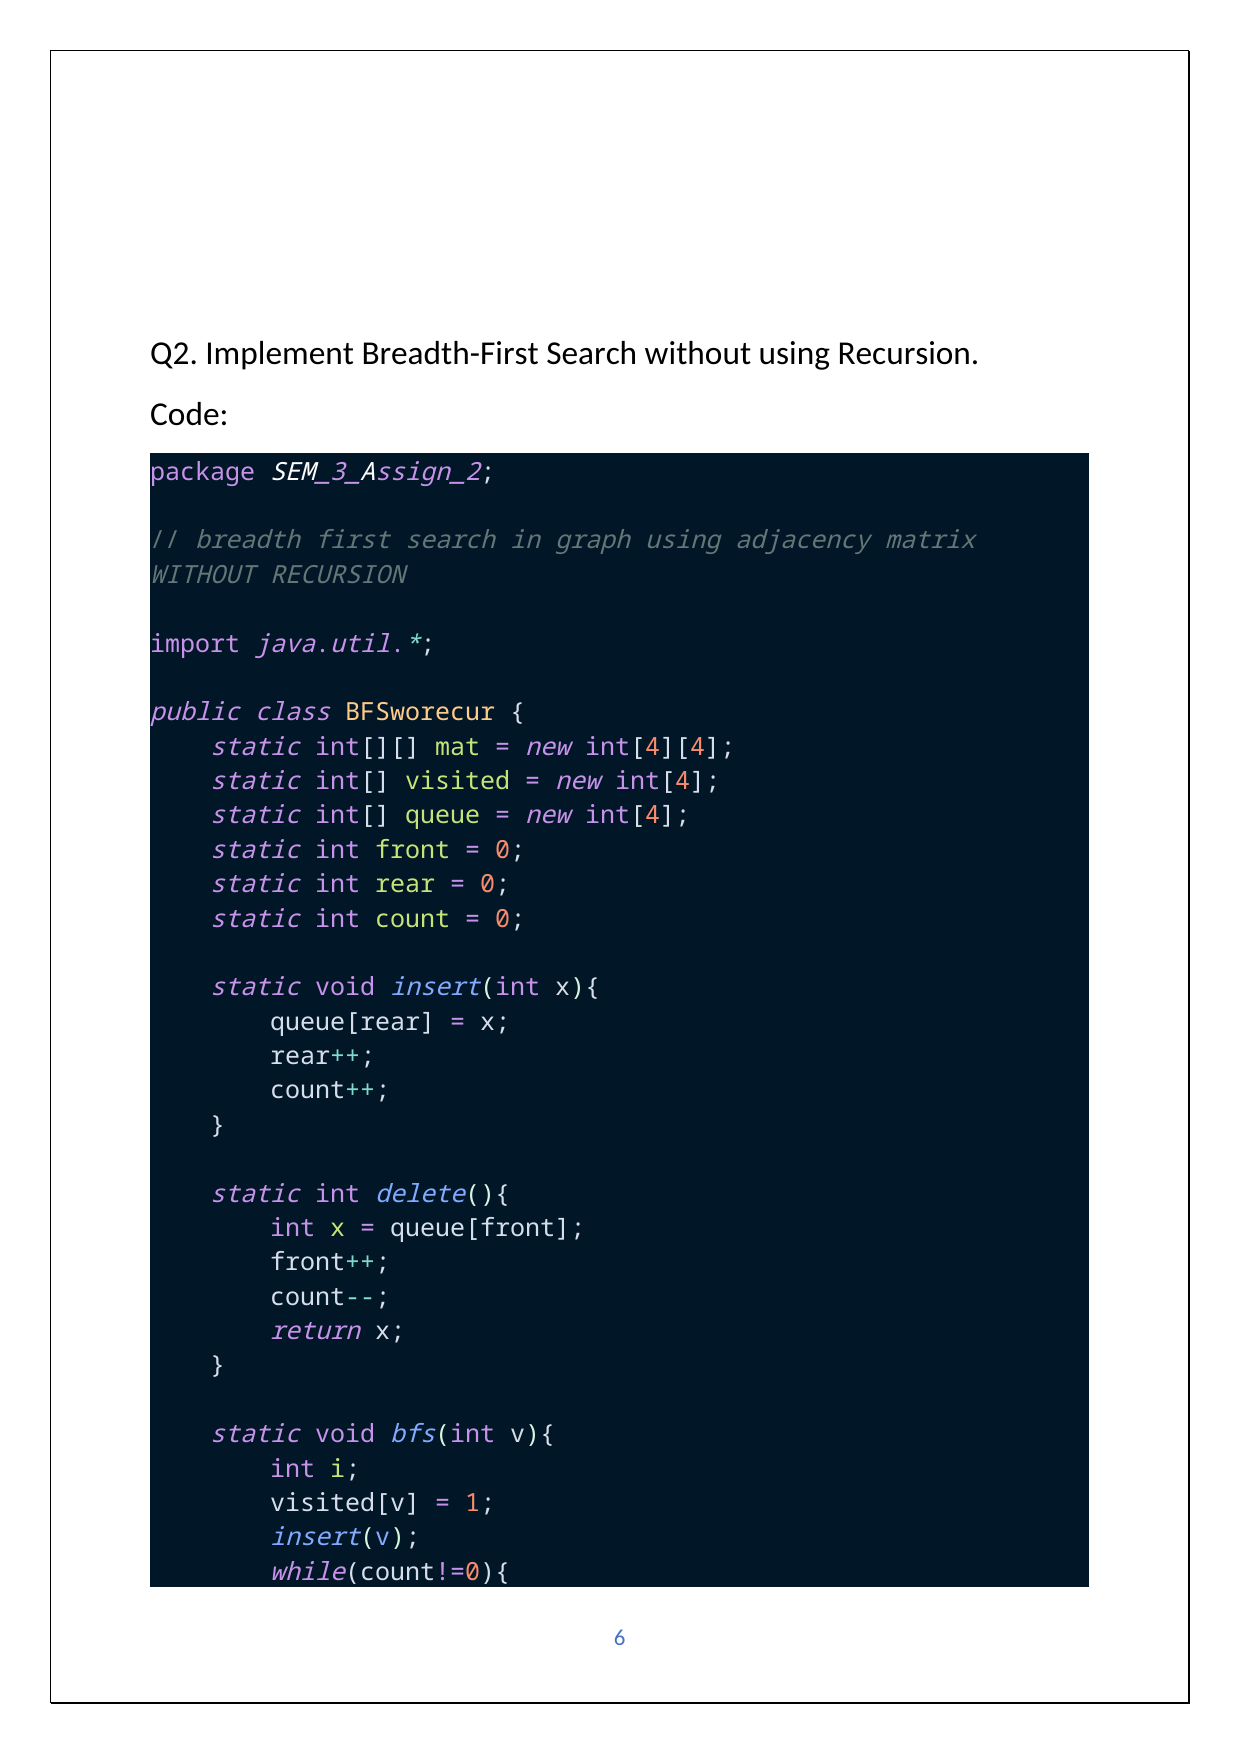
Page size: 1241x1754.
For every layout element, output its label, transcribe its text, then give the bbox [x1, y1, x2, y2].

text int i; [150, 1450, 1089, 1484]
text static int delete(){ [150, 1175, 1089, 1209]
text } [150, 1106, 1089, 1141]
text static int rear = 0; [150, 866, 1089, 900]
text static void insert(int x){ [150, 969, 1089, 1003]
text public class BFSworecur { [150, 694, 1089, 728]
text import java.util.*; [150, 625, 1089, 659]
text visited[v] = 1; [150, 1484, 1089, 1519]
text // breadth first search in graph using adjacency matrix WITHOUT RECURSION [150, 522, 1089, 591]
text count++; [150, 1072, 1089, 1106]
text return x; [150, 1312, 1089, 1347]
text count--; [150, 1278, 1089, 1312]
text queue[rear] = x; [150, 1003, 1089, 1037]
text static int front = 0; [150, 831, 1089, 866]
text static int[] queue = new int[4]; [150, 797, 1089, 831]
text front++; [150, 1244, 1089, 1278]
text } [150, 1347, 1089, 1381]
text insert(v); [150, 1519, 1089, 1553]
text static int[][] mat = new int[4][4]; [150, 728, 1089, 762]
text int x = queue[front]; [150, 1209, 1089, 1244]
text Code: [150, 392, 1089, 433]
text Q2. Implement Breadth-First Search without using Recursion. [150, 332, 1089, 373]
text static void bfs(int v){ [150, 1416, 1089, 1450]
text static int[] visited = new int[4]; [150, 762, 1089, 797]
text while(count!=0){ [150, 1553, 1089, 1587]
text package SEM_3_Assign_2; [150, 453, 1089, 487]
text rear++; [150, 1037, 1089, 1072]
text static int count = 0; [150, 900, 1089, 934]
